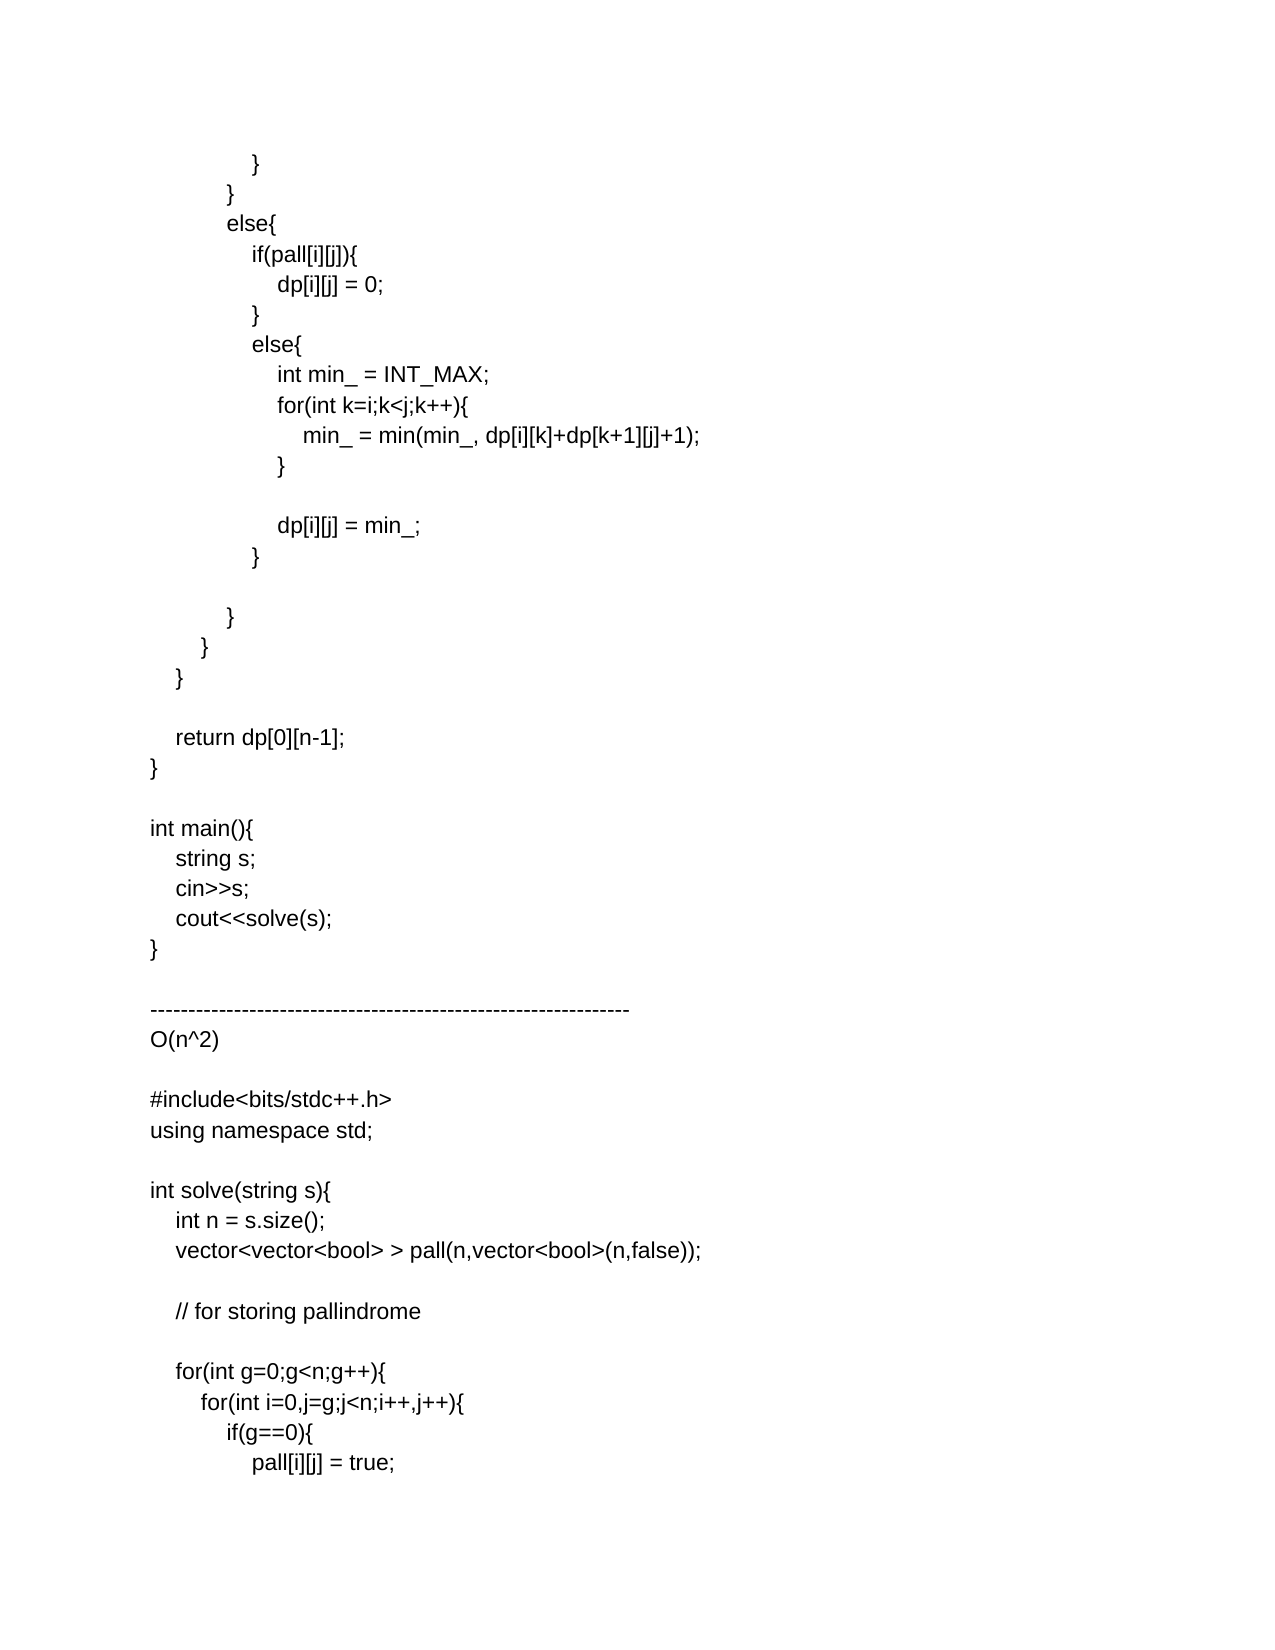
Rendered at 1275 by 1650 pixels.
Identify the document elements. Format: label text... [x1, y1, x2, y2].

text #include<bits/stdc++.h> [150, 1086, 1125, 1113]
text } [150, 663, 1125, 690]
text using namespace std; [150, 1117, 1125, 1143]
text } [150, 633, 1125, 660]
text return dp[0][n-1]; [150, 724, 1125, 750]
text int solve(string s){ [150, 1177, 1125, 1203]
text for(int g=0;g<n;g++){ [150, 1358, 1125, 1385]
text else{ [150, 331, 1125, 358]
text } [150, 150, 1125, 176]
text dp[i][j] = min_; [150, 512, 1125, 539]
text int n = s.size(); [150, 1207, 1125, 1234]
text if(pall[i][j]){ [150, 241, 1125, 267]
text for(int k=i;k<j;k++){ [150, 392, 1125, 418]
text } [150, 452, 1125, 478]
text cin>>s; [150, 875, 1125, 901]
text // for storing pallindrome [150, 1298, 1125, 1324]
text if(g==0){ [150, 1419, 1125, 1445]
text } [150, 180, 1125, 207]
text O(n^2) [150, 1026, 1125, 1052]
text pall[i][j] = true; [150, 1449, 1125, 1475]
text dp[i][j] = 0; [150, 271, 1125, 297]
text cout<<solve(s); [150, 905, 1125, 932]
text int min_ = INT_MAX; [150, 361, 1125, 388]
text string s; [150, 845, 1125, 871]
text vector<vector<bool> > pall(n,vector<bool>(n,false)); [150, 1237, 1125, 1264]
text } [150, 754, 1125, 781]
text min_ = min(min_, dp[i][k]+dp[k+1][j]+1); [150, 422, 1125, 448]
text } [150, 935, 1125, 962]
text } [150, 543, 1125, 569]
text } [150, 301, 1125, 327]
text } [150, 603, 1125, 629]
text --------------------------------------------------------------- [150, 996, 1125, 1022]
text else{ [150, 210, 1125, 237]
text for(int i=0,j=g;j<n;i++,j++){ [150, 1388, 1125, 1415]
text int main(){ [150, 814, 1125, 841]
